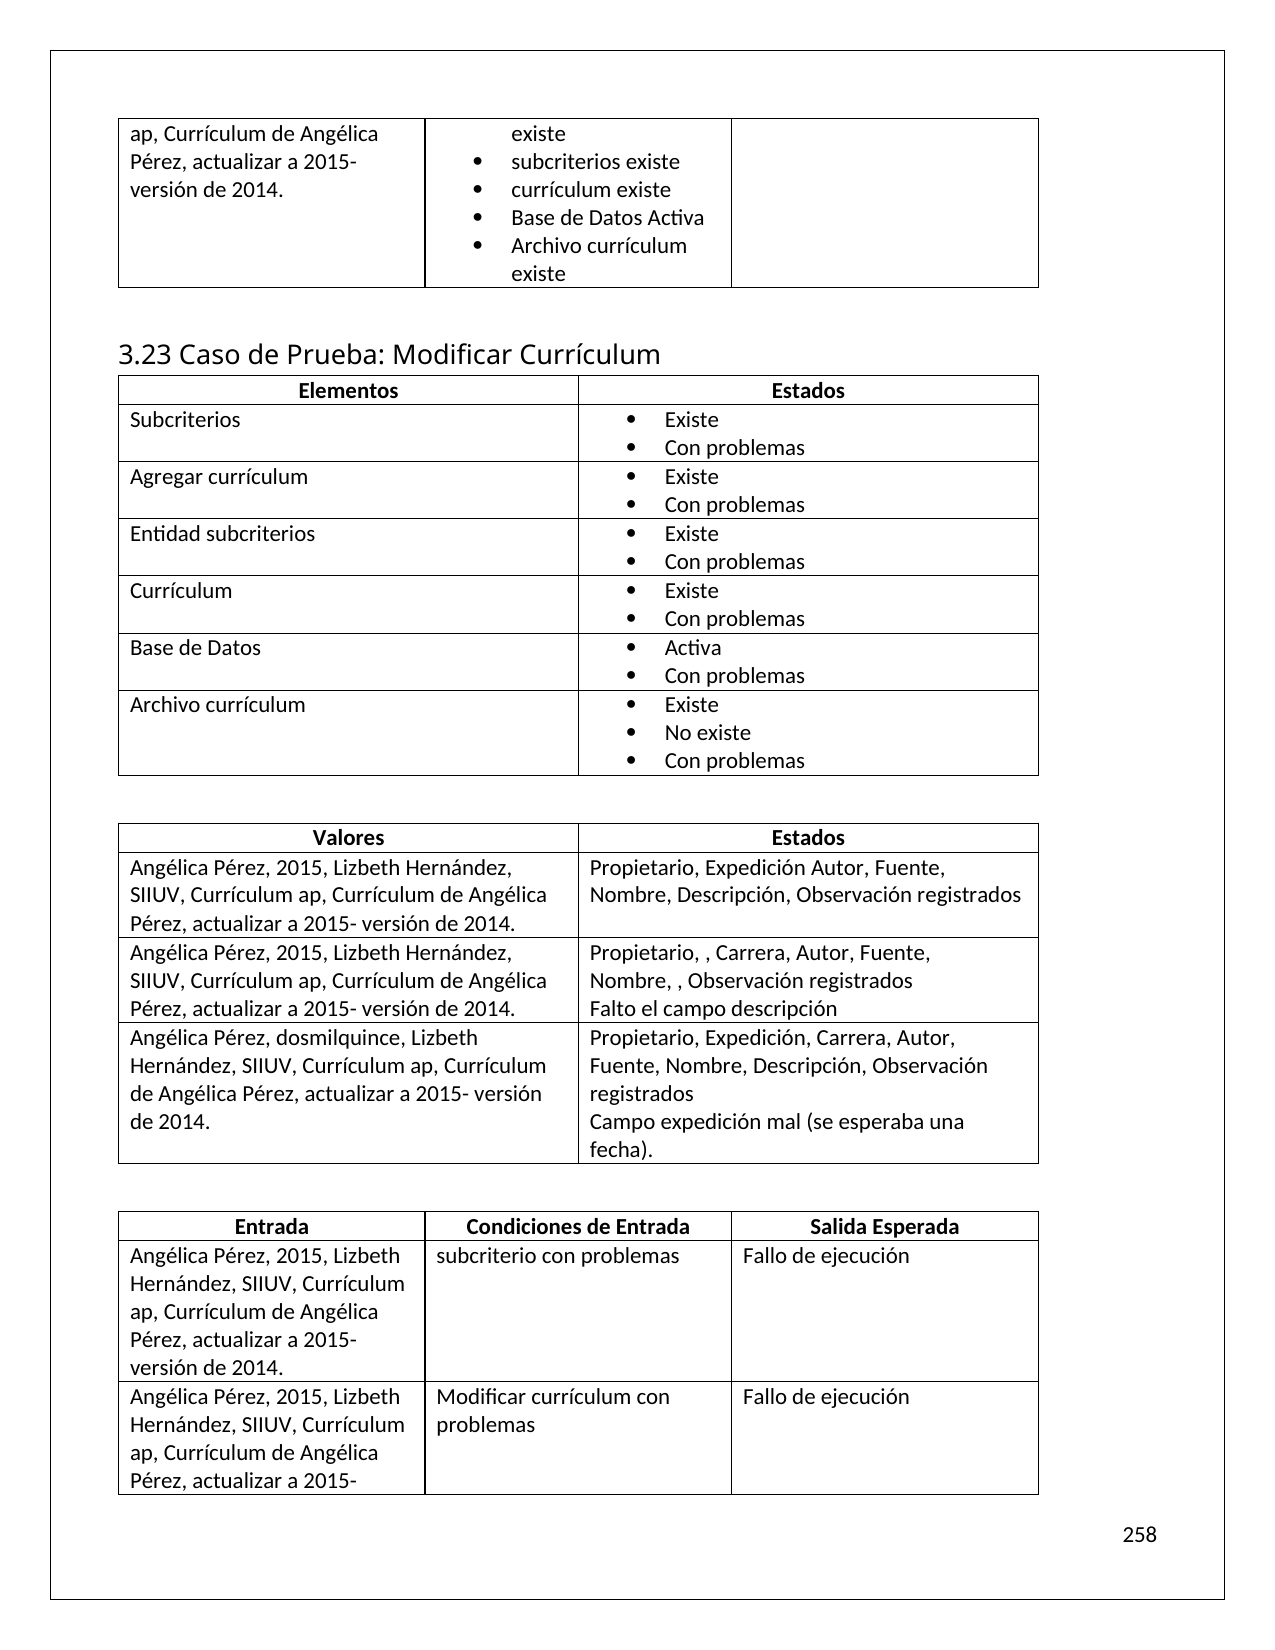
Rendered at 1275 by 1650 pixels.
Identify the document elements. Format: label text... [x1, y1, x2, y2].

table_cell Base de Datos [119, 634, 578, 689]
table_cell Fallo de ejecución [732, 1382, 1038, 1494]
table_cell Archivo currículum [119, 691, 578, 774]
table_cell Existe Con problemas [579, 405, 1038, 461]
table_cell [119, 119, 424, 287]
table_cell Agregar currículum [119, 462, 578, 518]
table_cell Existe No existe Con problemas [579, 691, 1038, 774]
table_cell Existe Con problemas [579, 576, 1038, 632]
table_cell Propietario, Expedición Autor, Fuente, Nombre, Descripción, Observación registrados [579, 853, 1038, 937]
table_cell Propietario, , Carrera, Autor, Fuente, Nombre, , Observación registrados Falto el campo descripción [579, 938, 1038, 1022]
table_header Valores [119, 824, 578, 852]
subtitle 3.23 Caso de Prueba: Modificar Currículum [118, 335, 1157, 372]
table_cell Propietario, Expedición, Carrera, Autor, Fuente, Nombre, Descripción, Observación registrados Campo expedición mal (se esperaba una fecha). [579, 1023, 1038, 1163]
table_header Elementos [119, 376, 578, 404]
table_cell Existe Con problemas [579, 519, 1038, 575]
table_cell Subcriterios [119, 405, 578, 461]
table_cell subcriterio con problemas [426, 1241, 731, 1381]
table_cell Angélica Pérez, 2015, Lizbeth Hernández, SIIUV, Currículum ap, Currículum de Angélica Pérez, actualizar a 2015- versión de 2014. [119, 1241, 424, 1381]
table_cell Angélica Pérez, dosmilquince, Lizbeth Hernández, SIIUV, Currículum ap, Currículum de Angélica Pérez, actualizar a 2015- versión de 2014. [119, 1023, 578, 1163]
table_cell Entidad subcriterios [119, 519, 578, 575]
table_cell Existe Con problemas [579, 462, 1038, 518]
table_cell Angélica Pérez, 2015, Lizbeth Hernández, SIIUV, Currículum ap, Currículum de Angélica Pérez, actualizar a 2015- versión de 2014. [119, 938, 578, 1022]
table_header Condiciones de Entrada [426, 1212, 731, 1240]
table_cell Fallo de ejecución [732, 1241, 1038, 1381]
table_header Estados [579, 824, 1038, 852]
table_cell Currículum [119, 576, 578, 632]
table_header Salida Esperada [732, 1212, 1038, 1240]
table_cell Angélica Pérez, 2015, Lizbeth Hernández, SIIUV, Currículum ap, Currículum de Angélica Pérez, actualizar a 2015- versión de 2014. [119, 853, 578, 937]
table_header Estados [579, 376, 1038, 404]
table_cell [426, 1382, 731, 1494]
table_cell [426, 119, 731, 287]
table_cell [119, 1382, 424, 1494]
table_header Entrada [119, 1212, 424, 1240]
table_cell Activa Con problemas [579, 634, 1038, 689]
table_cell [732, 119, 1038, 287]
